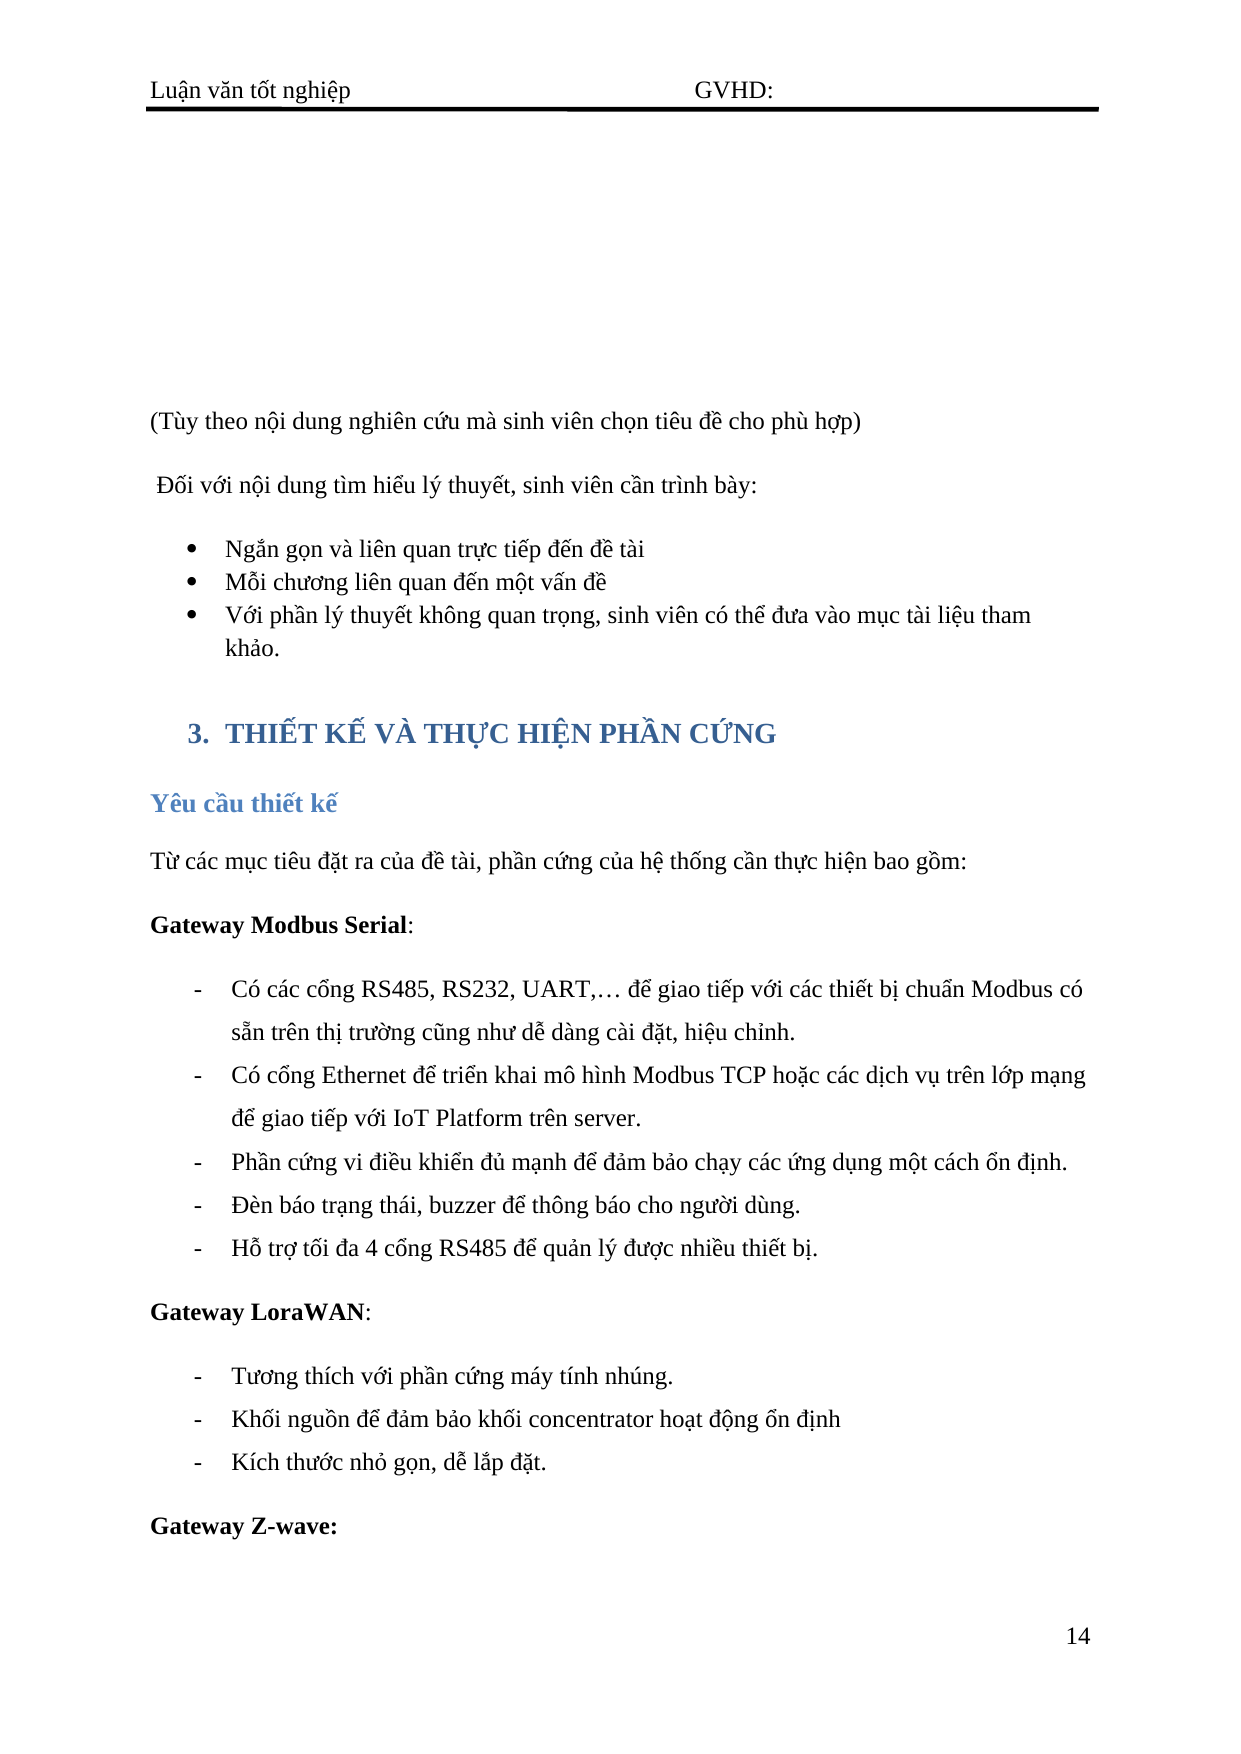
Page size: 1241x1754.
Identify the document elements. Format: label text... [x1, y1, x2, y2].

text Gateway Z-wave: [150, 1511, 1090, 1540]
list Phần cứng vi điều khiển đủ mạnh để đảm bảo chạy các ứng dụng một cách ổn định. [194, 1147, 1090, 1175]
text Từ các mục tiêu đặt ra của đề tài, phần cứng của hệ thống cần thực hiện bao gồm: [150, 846, 1090, 875]
list Ngắn gọn và liên quan trực tiếp đến đề tài [187, 534, 1090, 562]
subtitle Yêu cầu thiết kế [150, 787, 1090, 818]
text Gateway LoraWAN: [150, 1297, 1090, 1326]
text Đối với nội dung tìm hiểu lý thuyết, sinh viên cần trình bày: [150, 470, 1090, 498]
subtitle THIẾT KẾ VÀ THỰC HIỆN PHẦN CỨNG [187, 716, 1090, 749]
list Kích thước nhỏ gọn, dễ lắp đặt. [194, 1447, 1090, 1476]
list Mỗi chương liên quan đến một vấn đề [187, 567, 1090, 596]
text (Tùy theo nội dung nghiên cứu mà sinh viên chọn tiêu đề cho phù hợp) [150, 406, 1090, 434]
list Tương thích với phần cứng máy tính nhúng. [194, 1361, 1090, 1389]
list Với phần lý thuyết không quan trọng, sinh viên có thể đưa vào mục tài liệu tham khảo. [187, 600, 1090, 662]
list Có các cổng RS485, RS232, UART,… để giao tiếp với các thiết bị chuẩn Modbus có sẵn trên thị trường cũng như dễ dàng cài đặt, hiệu chỉnh. [194, 974, 1090, 1046]
list Hỗ trợ tối đa 4 cổng RS485 để quản lý được nhiều thiết bị. [194, 1233, 1090, 1262]
list Khối nguồn để đảm bảo khối concentrator hoạt động ổn định [194, 1404, 1090, 1433]
list Có cổng Ethernet để triển khai mô hình Modbus TCP hoặc các dịch vụ trên lớp mạng để giao tiếp với IoT Platform trên server. [194, 1060, 1090, 1132]
list Đèn báo trạng thái, buzzer để thông báo cho người dùng. [194, 1190, 1090, 1218]
text Gateway Modbus Serial: [150, 910, 1090, 939]
